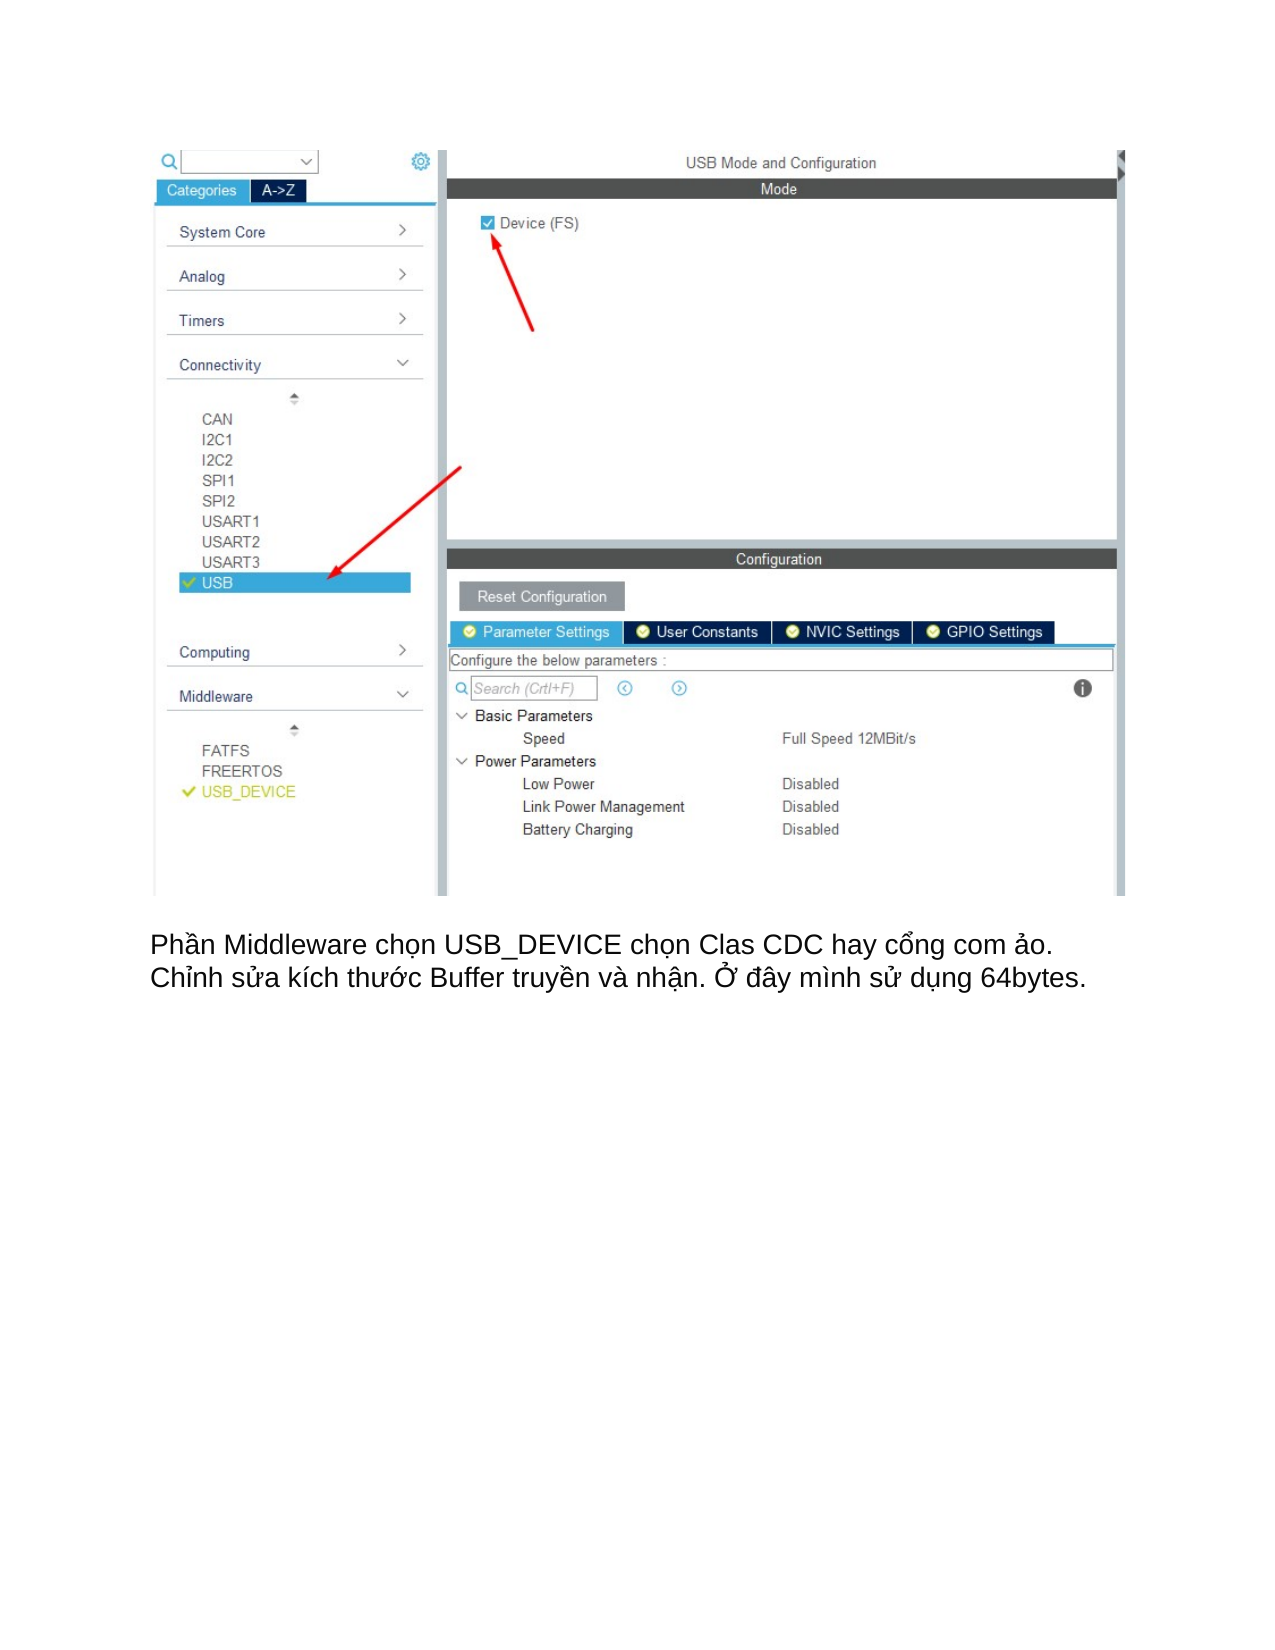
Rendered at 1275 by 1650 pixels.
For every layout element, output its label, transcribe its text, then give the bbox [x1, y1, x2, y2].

picture [150, 150, 1125, 896]
text Phần Middleware chọn USB_DEVICE chọn Clas CDC hay cổng com ảo. Chỉnh sửa kích thước Buffer truyền và nhận. Ở đây mình sử dụng 64bytes. [150, 928, 1125, 993]
